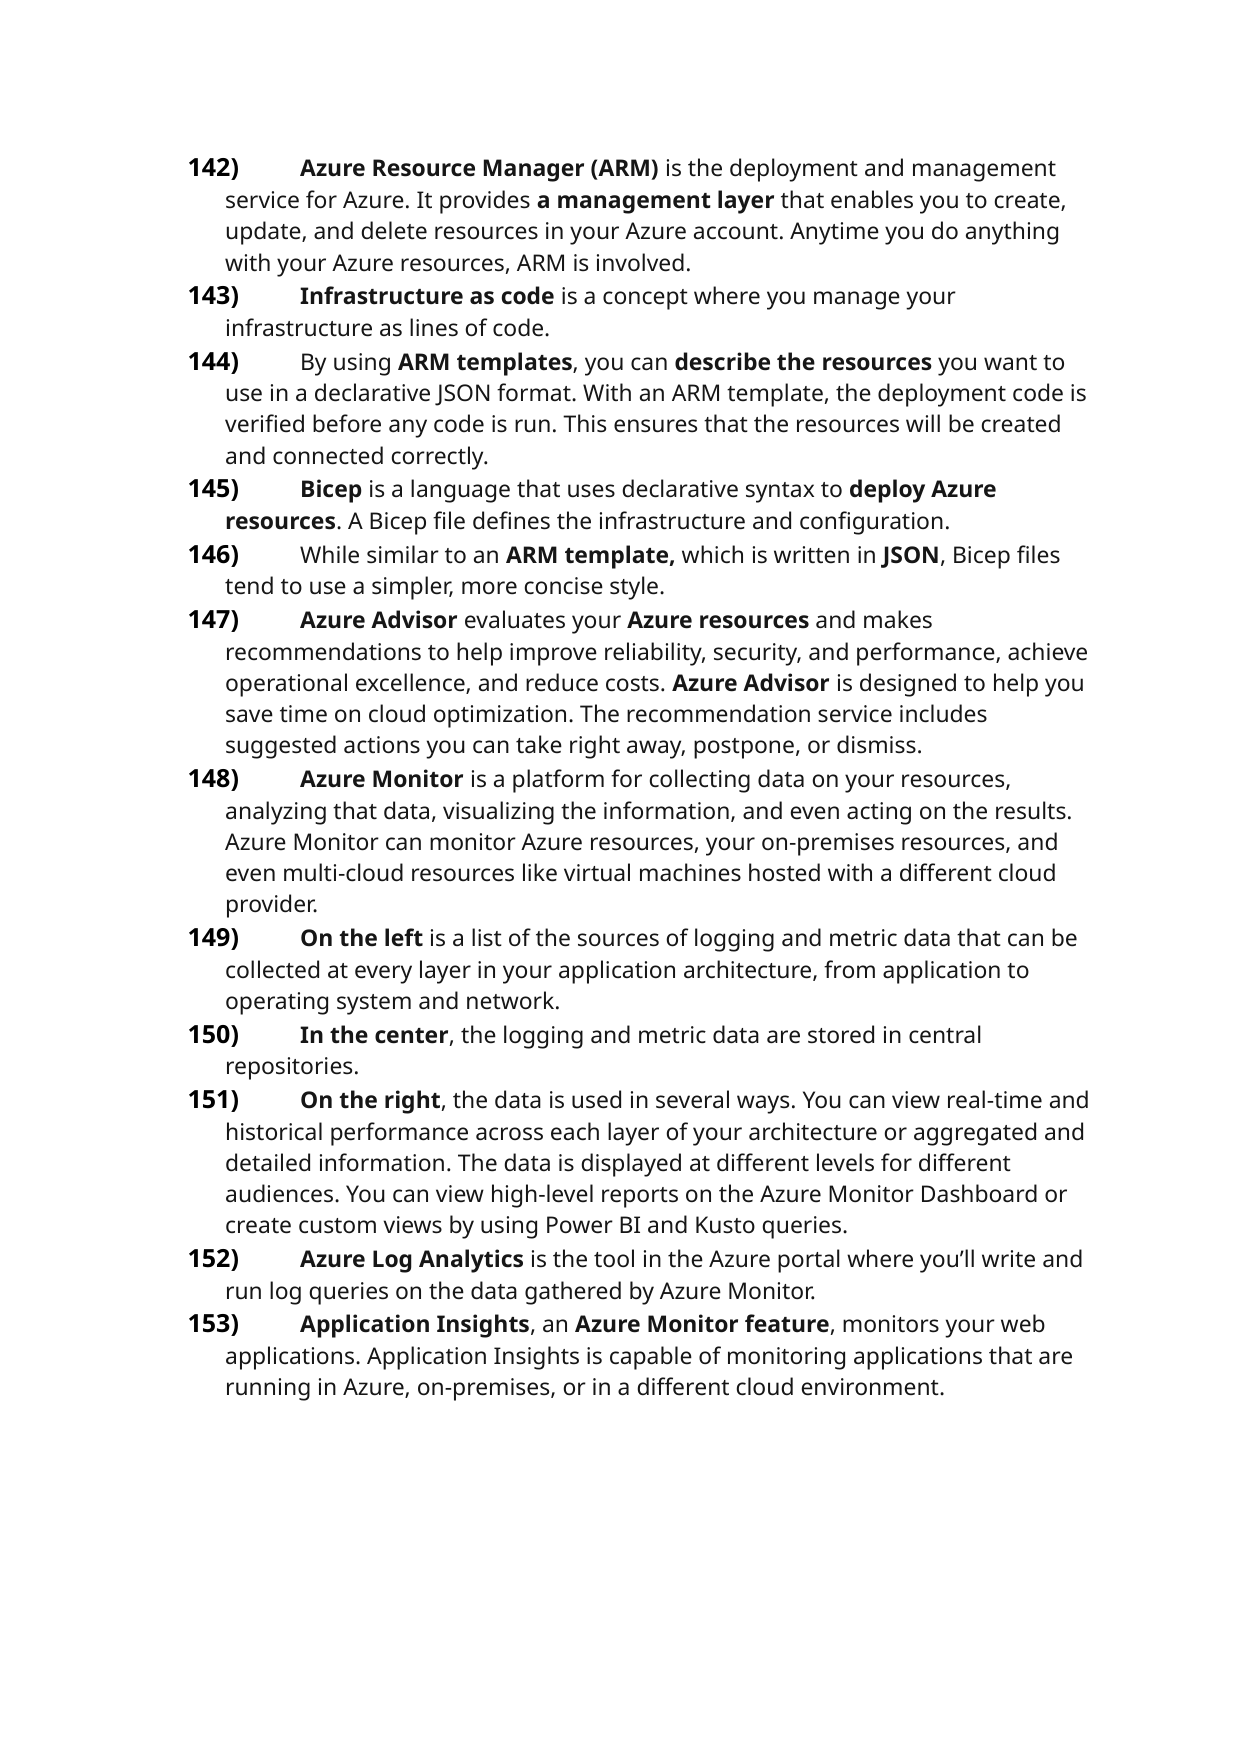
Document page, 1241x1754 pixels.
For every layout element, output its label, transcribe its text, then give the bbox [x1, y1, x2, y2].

list Azure Monitor is a platform for collecting data on your resources, analyzing that data, visualizing the information, and even acting on the results. Azure Monitor can monitor Azure resources, your on-premises resources, and even multi-cloud resources like virtual machines hosted with a different cloud provider. [187, 761, 1090, 920]
list While similar to an ARM template, which is written in JSON, Bicep files tend to use a simpler, more concise style. [187, 536, 1090, 602]
list By using ARM templates, you can describe the resources you want to use in a declarative JSON format. With an ARM template, the deployment code is verified before any code is run. This ensures that the resources will be created and connected correctly. [187, 343, 1090, 471]
list Azure Log Analytics is the tool in the Azure portal where you’ll write and run log queries on the data gathered by Azure Monitor. [187, 1241, 1090, 1306]
list Azure Resource Manager (ARM) is the deployment and management service for Azure. It provides a management layer that enables you to create, update, and delete resources in your Azure account. Anytime you do anything with your Azure resources, ARM is involved. [187, 150, 1090, 278]
list Application Insights, an Azure Monitor feature, monitors your web applications. Application Insights is capable of monitoring applications that are running in Azure, on-premises, or in a different cloud environment. [187, 1306, 1090, 1402]
list In the center, the logging and metric data are stored in central repositories. [187, 1016, 1090, 1082]
list Infrastructure as code is a concept where you manage your infrastructure as lines of code. [187, 278, 1090, 343]
list On the right, the data is used in several ways. You can view real-time and historical performance across each layer of your architecture or aggregated and detailed information. The data is displayed at different levels for different audiences. You can view high-level reports on the Azure Monitor Dashboard or create custom views by using Power BI and Kusto queries. [187, 1082, 1090, 1241]
list On the left is a list of the sources of logging and metric data that can be collected at every layer in your application architecture, from application to operating system and network. [187, 920, 1090, 1016]
list Bicep is a language that uses declarative syntax to deploy Azure resources. A Bicep file defines the infrastructure and configuration. [187, 471, 1090, 536]
list Azure Advisor evaluates your Azure resources and makes recommendations to help improve reliability, security, and performance, achieve operational excellence, and reduce costs. Azure Advisor is designed to help you save time on cloud optimization. The recommendation service includes suggested actions you can take right away, postpone, or dismiss. [187, 602, 1090, 761]
